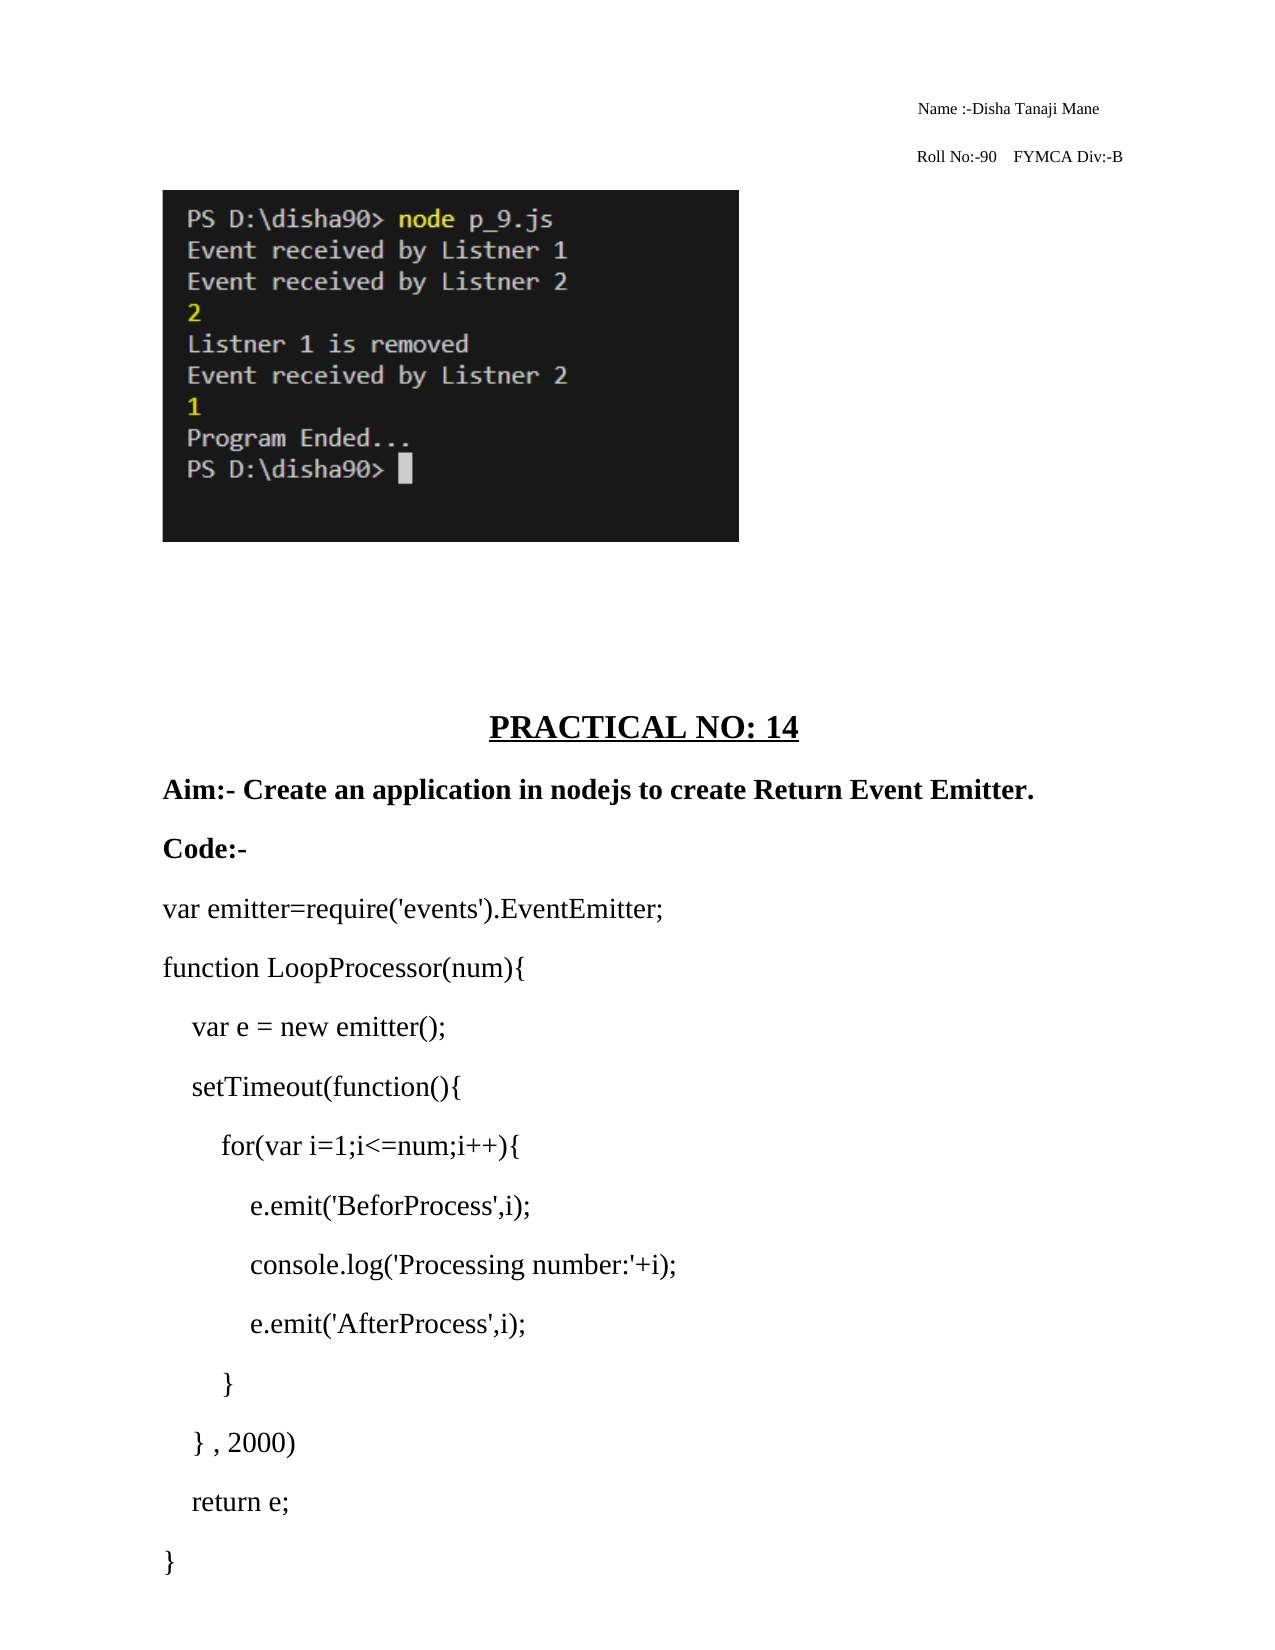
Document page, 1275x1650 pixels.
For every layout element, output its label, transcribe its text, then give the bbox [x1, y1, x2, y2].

text var emitter=require('events').EventEmitter; [162, 891, 1125, 924]
text return e; [162, 1484, 1125, 1518]
text console.log('Processing number:'+i); [162, 1247, 1125, 1281]
text var e = new emitter(); [162, 1009, 1125, 1043]
picture [162, 190, 739, 542]
text e.emit('BeforProcess',i); [162, 1188, 1125, 1221]
text } [162, 1366, 1125, 1399]
text Aim:- Create an application in nodejs to create Return Event Emitter. [162, 772, 1125, 806]
text function LoopProcessor(num){ [162, 950, 1125, 984]
text } , 2000) [162, 1425, 1125, 1459]
text PRACTICAL NO: 14 [162, 707, 1125, 745]
text for(var i=1;i<=num;i++){ [162, 1128, 1125, 1162]
text Code:- [162, 831, 1125, 865]
text e.emit('AfterProcess',i); [162, 1306, 1125, 1340]
text setTimeout(function(){ [162, 1069, 1125, 1102]
text } [162, 1544, 1125, 1577]
